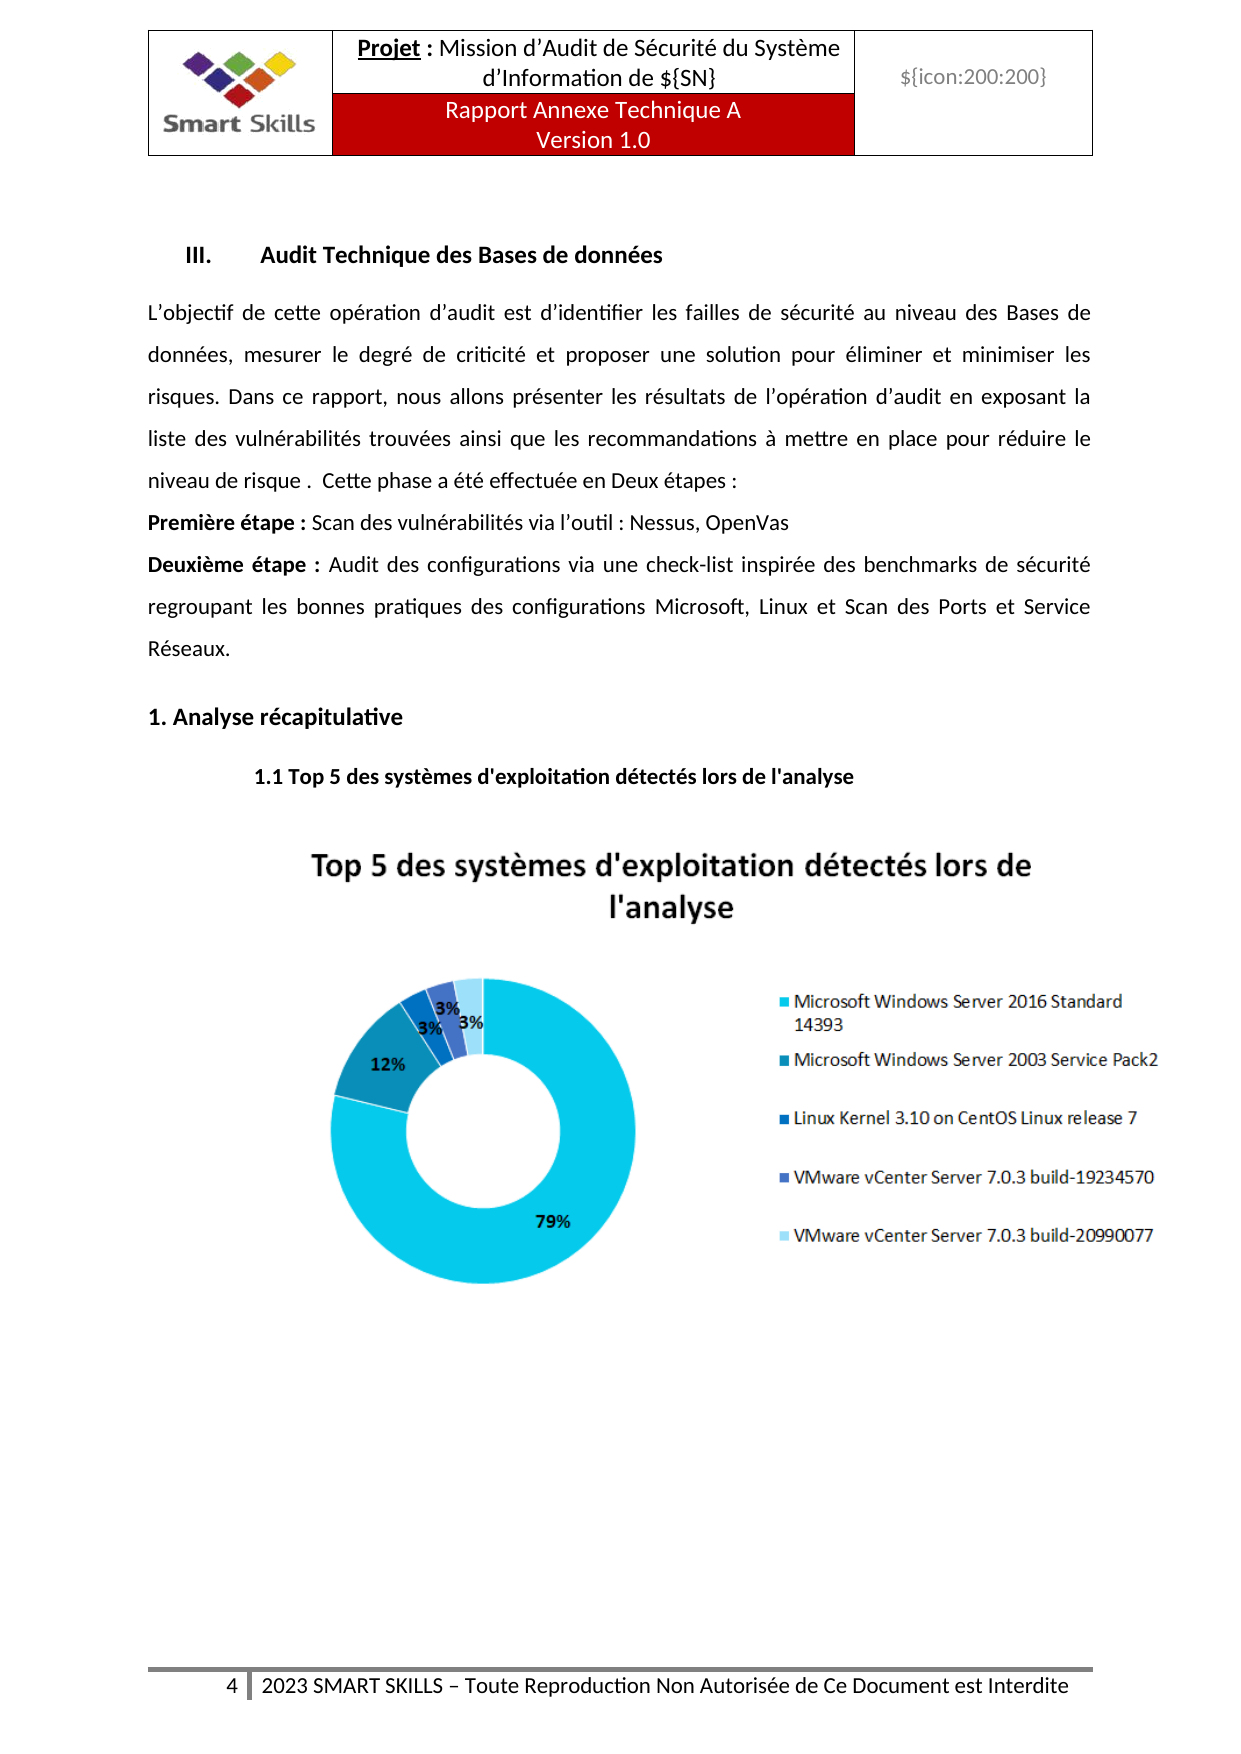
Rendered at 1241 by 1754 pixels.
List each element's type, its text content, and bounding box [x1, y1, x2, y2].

text L’objectif de cette opération d’audit est d’identifier les failles de sécurité au niveau des Bases de données, mesurer le degré de criticité et proposer une solution pour éliminer et minimiser les risques. Dans ce rapport, nous allons présenter les résultats de l’opération d’audit en exposant la liste des vulnérabilités trouvées ainsi que les recommandations à mettre en place pour réduire le niveau de risque . Cette phase a été effectuée en Deux étapes : [148, 298, 1092, 494]
subtitle 1. Analyse récapitulative [148, 701, 1035, 731]
text Deuxième étape : Audit des configurations via une check-list inspirée des benchmarks de sécurité regroupant les bonnes pratiques des configurations Microsoft, Linux et Scan des Ports et Service Réseaux. [148, 550, 1092, 662]
picture [147, 839, 1194, 1321]
text Première étape : Scan des vulnérabilités via l’outil : Nessus, OpenVas [148, 508, 1092, 536]
picture [160, 48, 321, 137]
subtitle 1.1 Top 5 des systèmes d'exploitation détectés lors de l'analyse [223, 762, 1092, 790]
subtitle Audit Technique des Bases de données [185, 239, 1035, 270]
